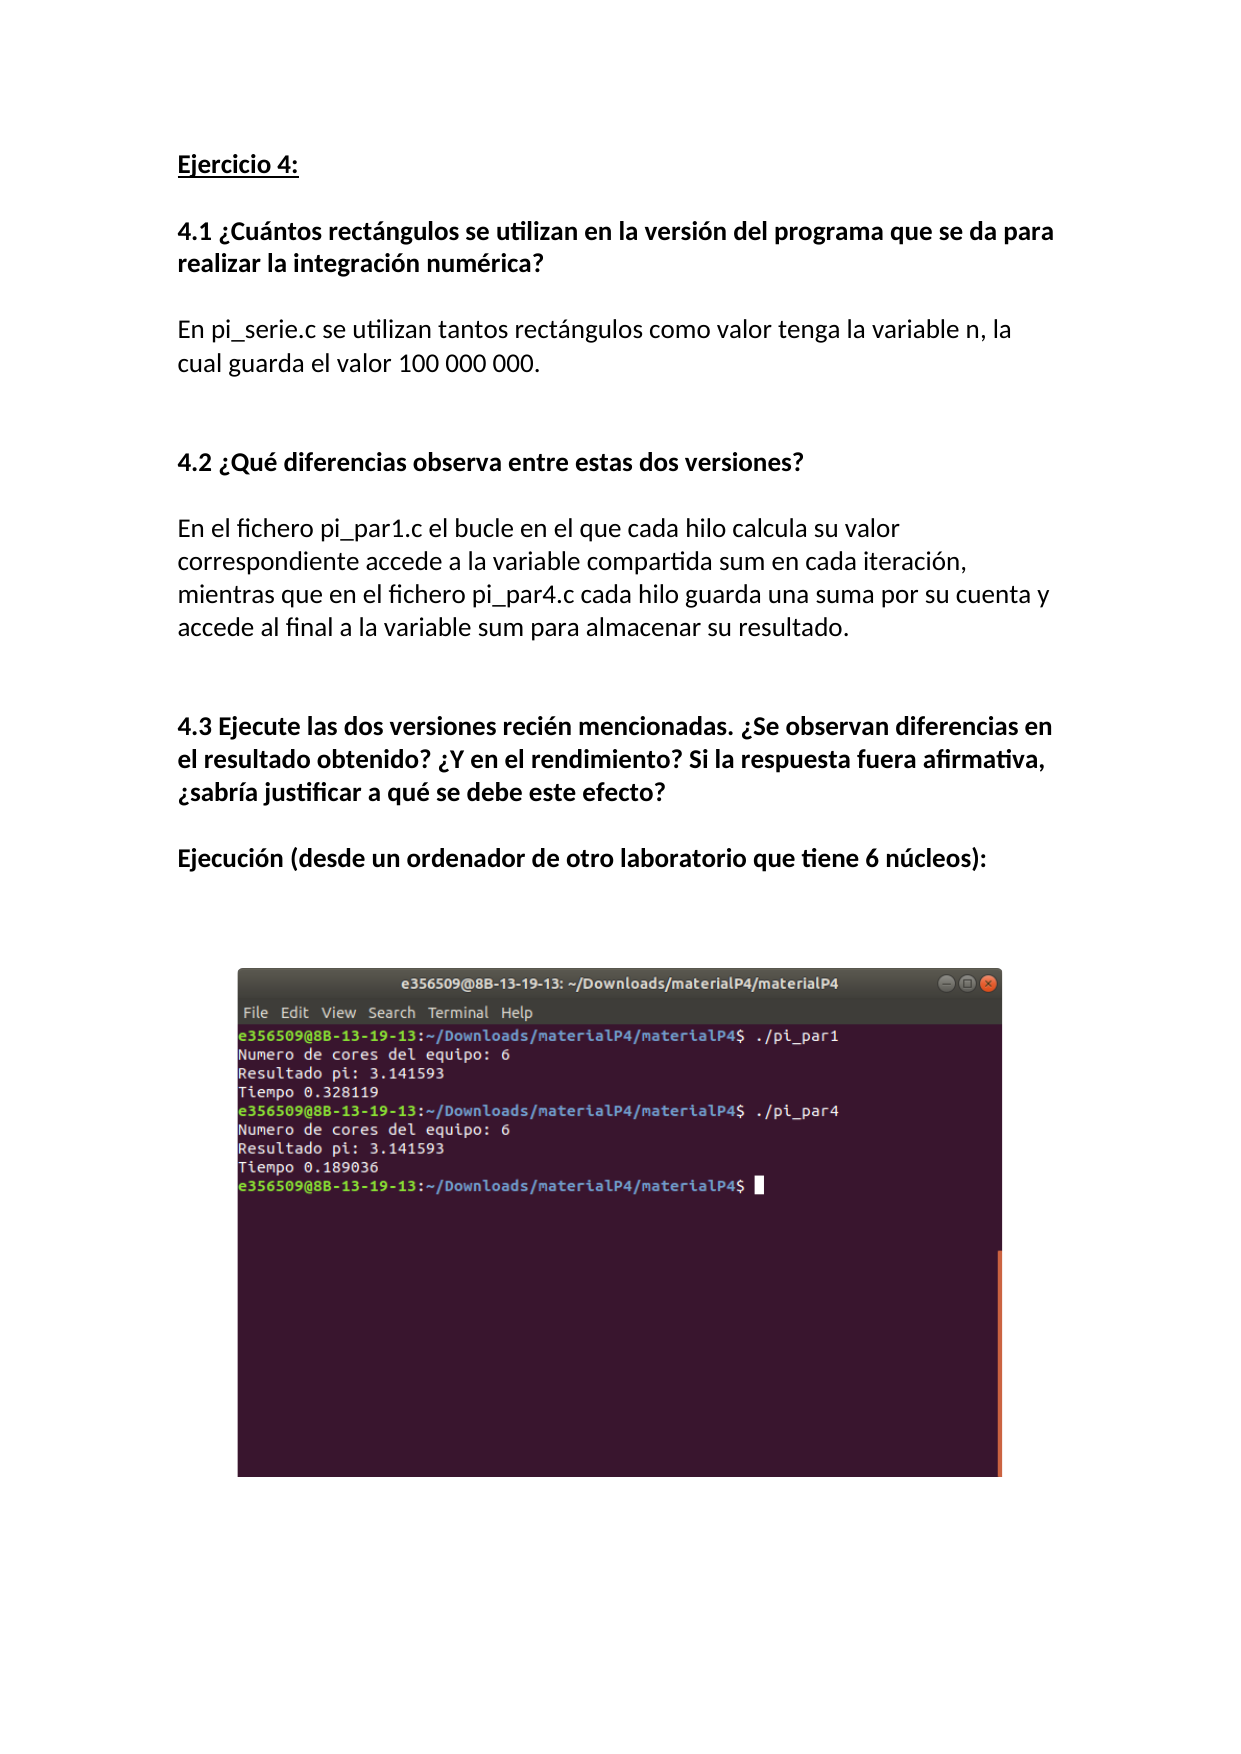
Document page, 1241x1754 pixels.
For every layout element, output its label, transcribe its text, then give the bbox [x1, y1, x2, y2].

text 4.3 Ejecute las dos versiones recién mencionadas. ¿Se observan diferencias en el resultado obtenido? ¿Y en el rendimiento? Si la respuesta fuera afirmativa, ¿sabría justificar a qué se debe este efecto? [177, 709, 1063, 808]
text Ejecución (desde un ordenador de otro laboratorio que tiene 6 núcleos): [177, 841, 1063, 874]
picture [237, 968, 1003, 1477]
text 4.1 ¿Cuántos rectángulos se utilizan en la versión del programa que se da para realizar la integración numérica? [177, 214, 1063, 280]
text 4.2 ¿Qué diferencias observa entre estas dos versiones? [177, 445, 1063, 478]
text En pi_serie.c se utilizan tantos rectángulos como valor tenga la variable n, la cual guarda el valor 100 000 000. [177, 313, 1063, 379]
text Ejercicio 4: [177, 148, 1063, 181]
text En el fichero pi_par1.c el bucle en el que cada hilo calcula su valor correspondiente accede a la variable compartida sum en cada iteración, mientras que en el fichero pi_par4.c cada hilo guarda una suma por su cuenta y accede al final a la variable sum para almacenar su resultado. [177, 511, 1063, 643]
